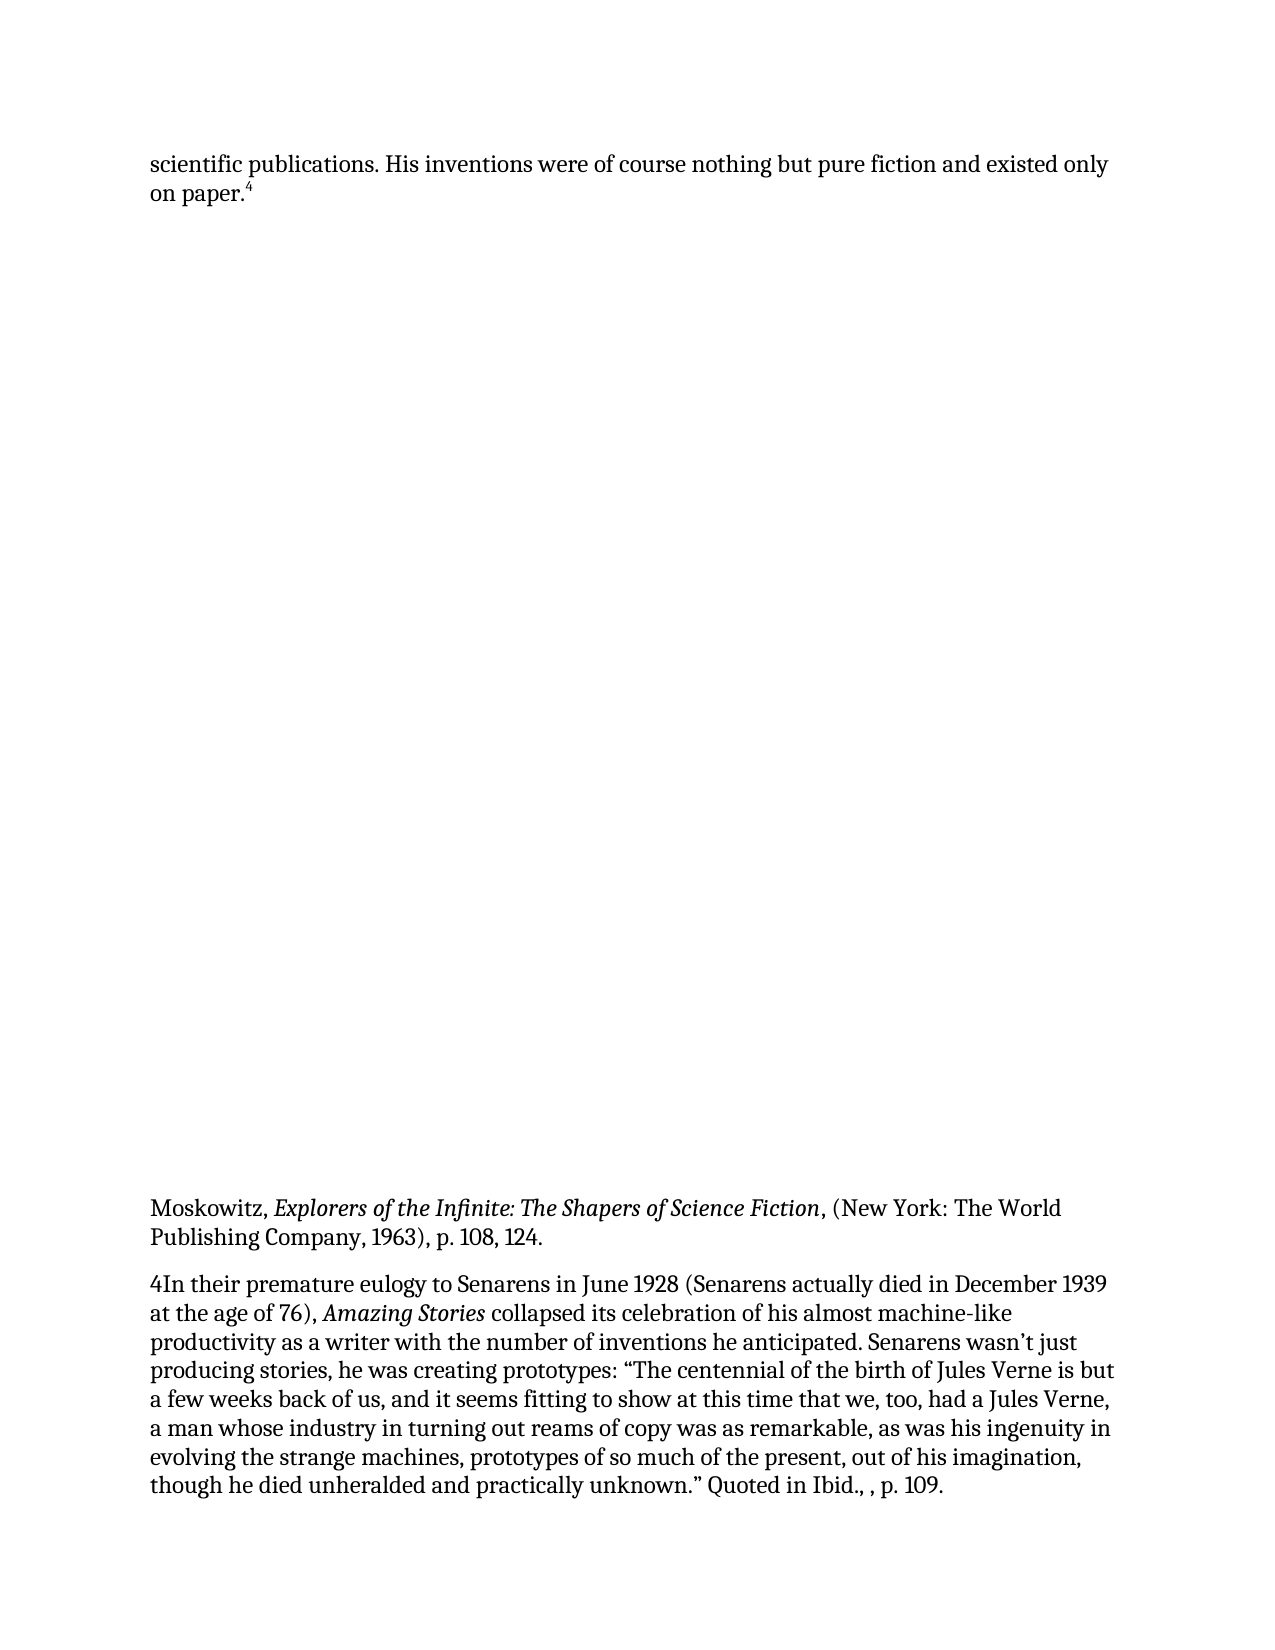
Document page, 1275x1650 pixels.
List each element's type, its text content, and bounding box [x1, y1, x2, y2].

text Naturally, these were the days before the trolley car, the telephone, the submarine, the aeroplane, and many another modern invention. Mr. Senarens, a true genius, the same as Jules Verne, had one of the most fertile imaginations. He was not a technically-trained man nor even an engineer. His scientific knowledge was obtained solely from reading books and other scientific publications. His inventions were of course nothing but pure fiction and existed only on paper. [150, 150, 1125, 207]
